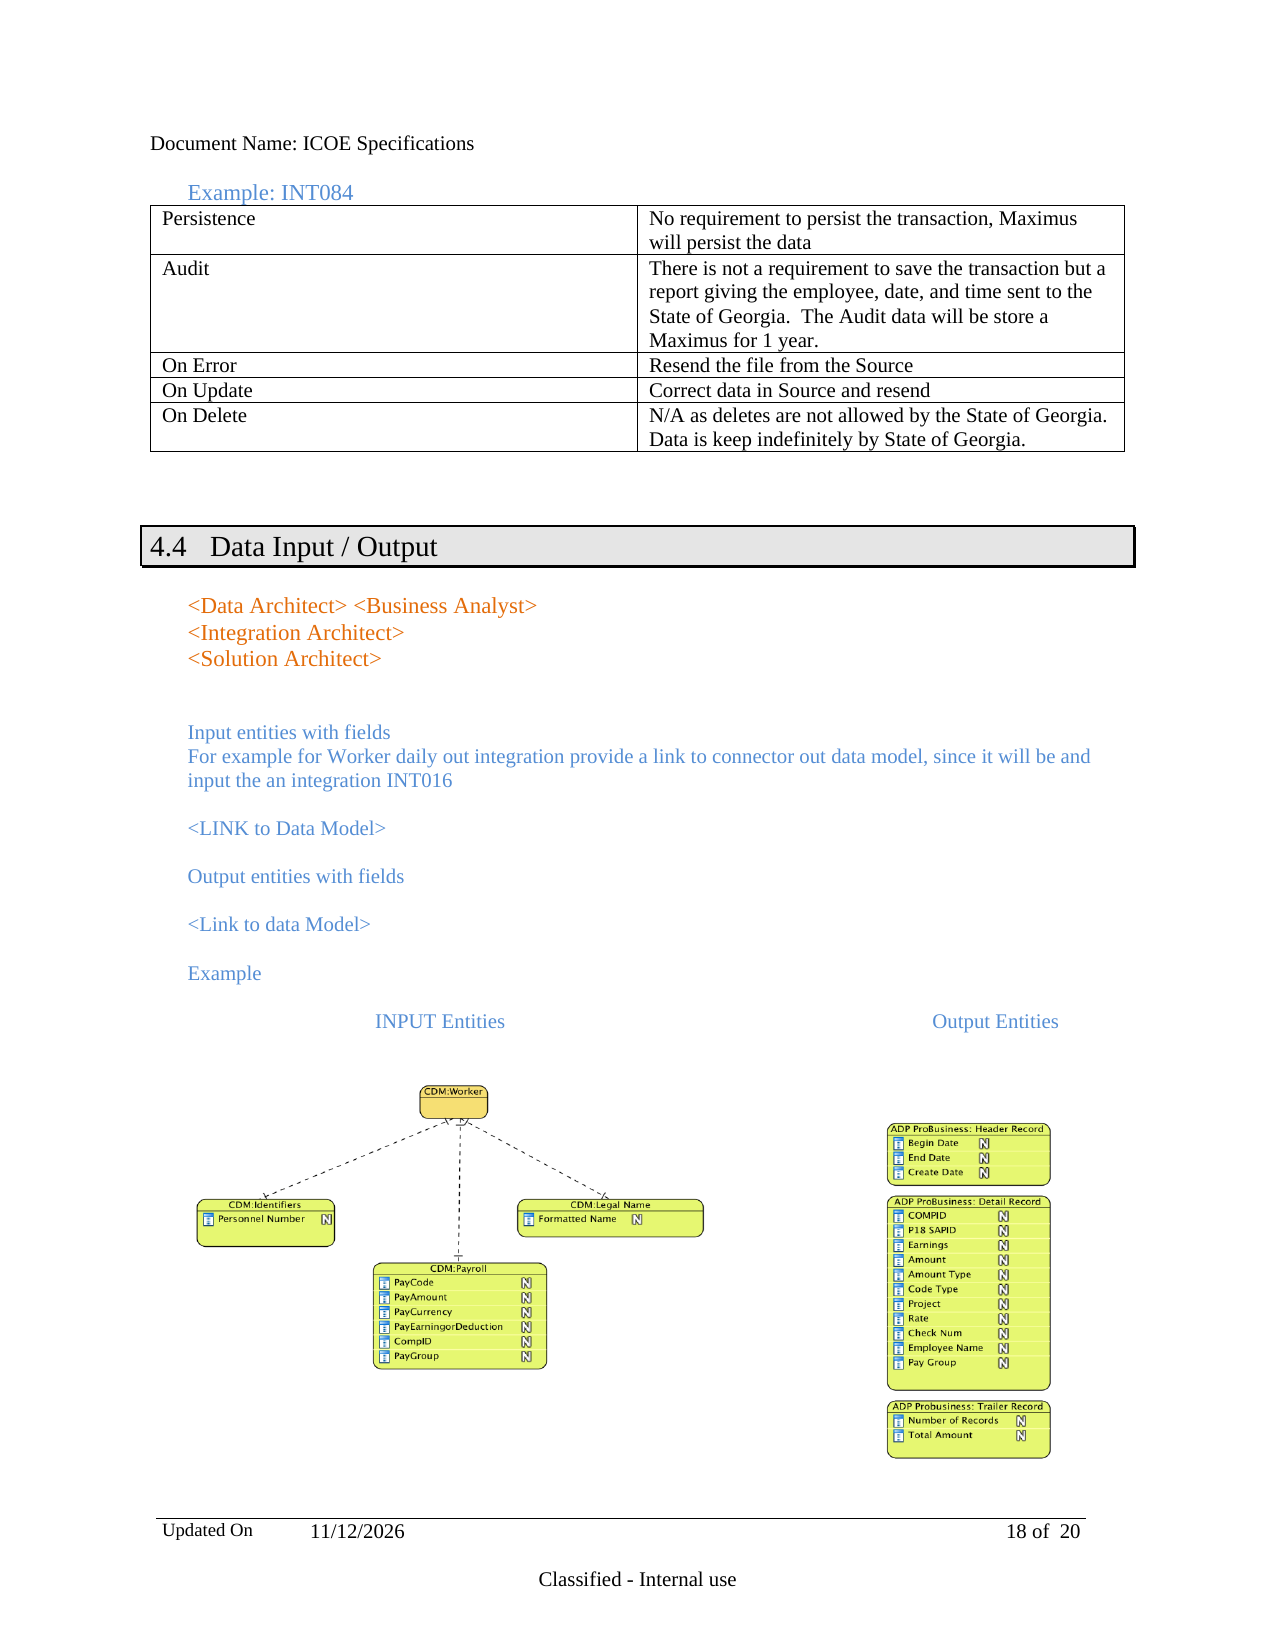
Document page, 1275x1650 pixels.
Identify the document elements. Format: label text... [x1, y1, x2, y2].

text Example [187, 960, 1125, 984]
text <Link to data Model> [187, 912, 1125, 936]
picture [187, 1056, 1077, 1464]
text <Data Architect> <Business Analyst> [187, 593, 1125, 619]
table_cell Correct data in Source and resend [638, 378, 1124, 402]
table_cell Resend the file from the Source [638, 353, 1124, 377]
table_cell On Error [151, 353, 637, 377]
text For example for Worker daily out integration provide a link to connector out data model, since it will be and input the an integration INT016 [187, 744, 1125, 792]
table_header No requirement to persist the transaction, Maximus will persist the data [638, 206, 1124, 254]
table_cell There is not a requirement to save the transaction but a report giving the employee, date, and time sent to the State of Georgia. The Audit data will be store a Maximus for 1 year. [638, 255, 1124, 352]
text <Solution Architect> [187, 645, 1125, 672]
table_cell On Delete [151, 403, 637, 451]
subtitle Data Input / Output [142, 527, 1133, 565]
text <Integration Architect> [187, 619, 1125, 645]
text Example: INT084 [187, 179, 1125, 205]
text <LINK to Data Model> [187, 816, 1125, 840]
text Input entities with fields [187, 720, 1125, 744]
text Output entities with fields [187, 864, 1125, 888]
table_header Persistence [151, 206, 637, 254]
table_cell N/A as deletes are not allowed by the State of Georgia. Data is keep indefinitely by State of Georgia. [638, 403, 1124, 451]
text INPUT Entities Output Entities [187, 1008, 1125, 1033]
table_cell Audit [151, 255, 637, 352]
table_cell On Update [151, 378, 637, 402]
